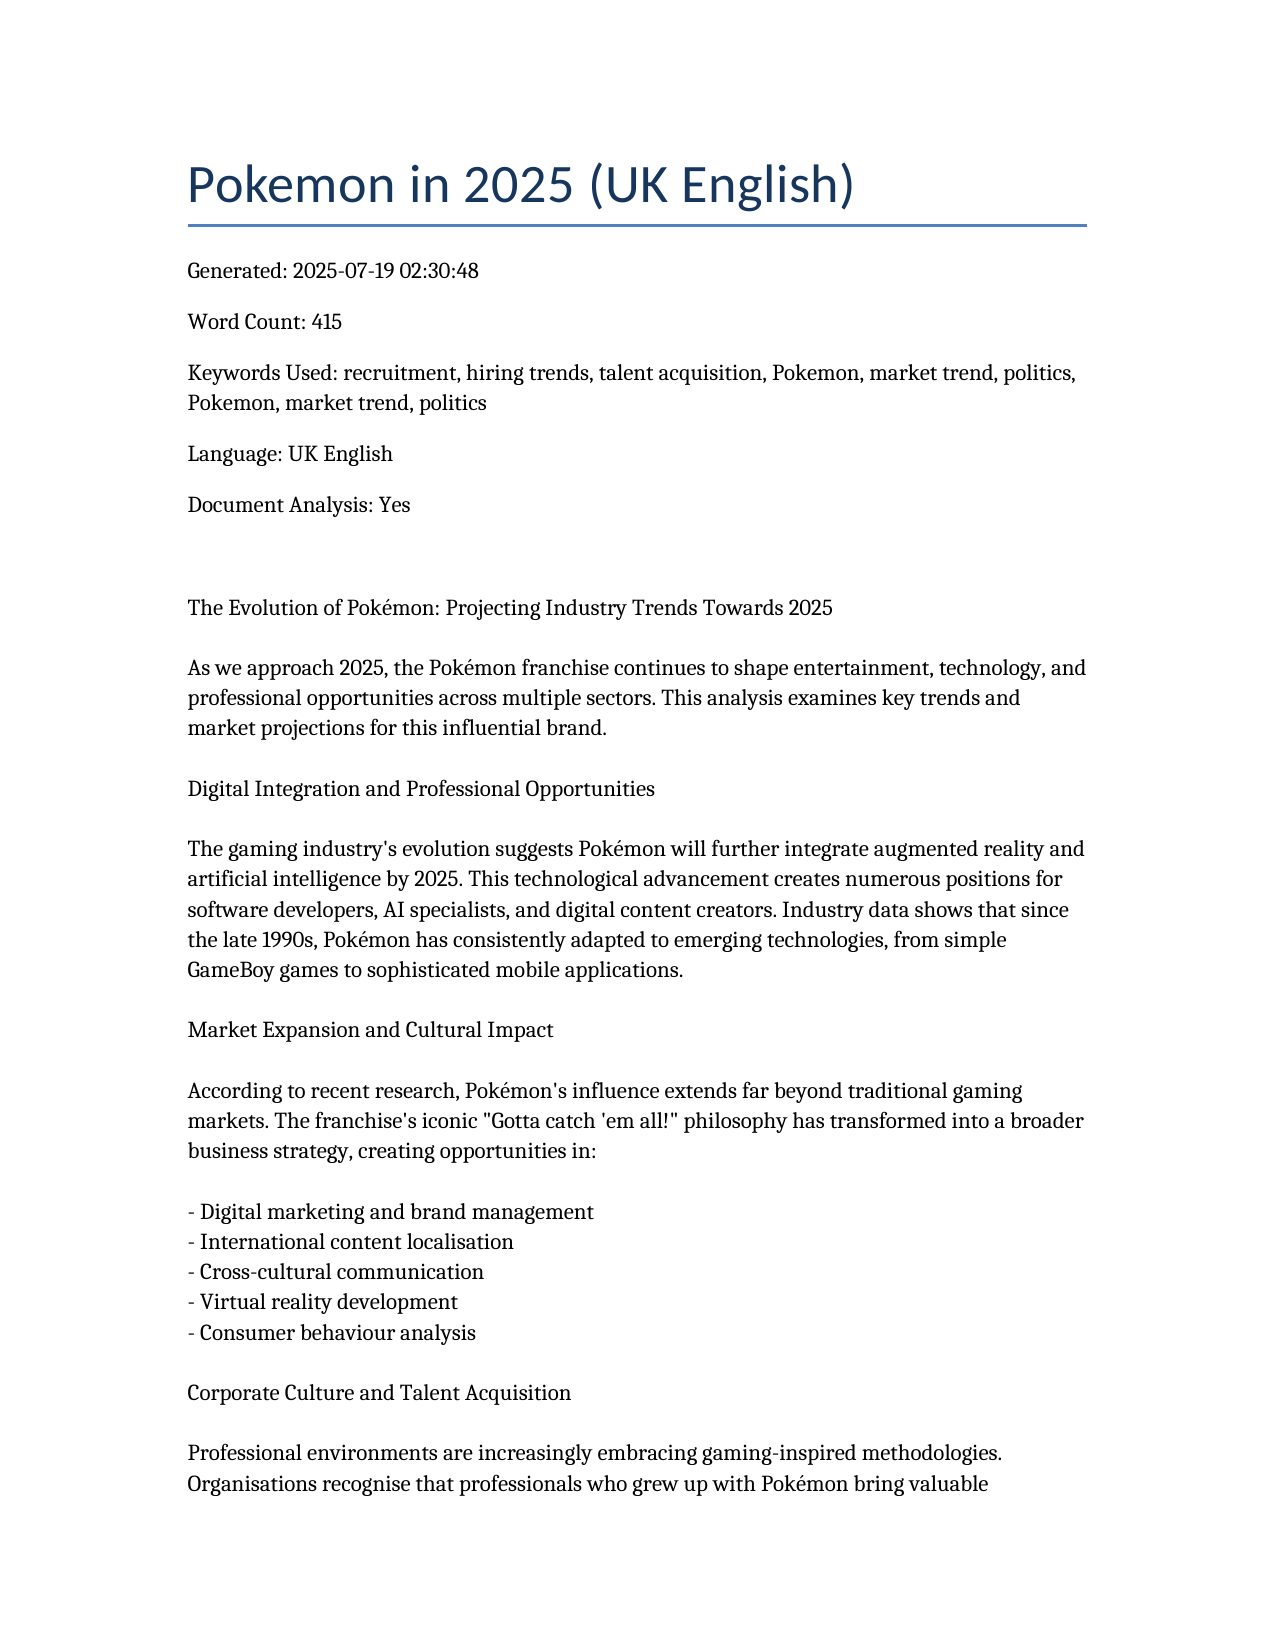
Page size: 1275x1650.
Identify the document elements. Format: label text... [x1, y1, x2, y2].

text Word Count: 415 [187, 309, 1087, 335]
text Document Analysis: Yes [187, 492, 1087, 518]
text Language: UK English [187, 441, 1087, 467]
text Keywords Used: recruitment, hiring trends, talent acquisition, Pokemon, market trend, politics, Pokemon, market trend, politics [187, 360, 1087, 416]
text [187, 594, 1087, 1497]
text Generated: 2025-07-19 02:30:48 [187, 258, 1087, 284]
title Pokemon in 2025 (UK English) [187, 150, 1087, 227]
